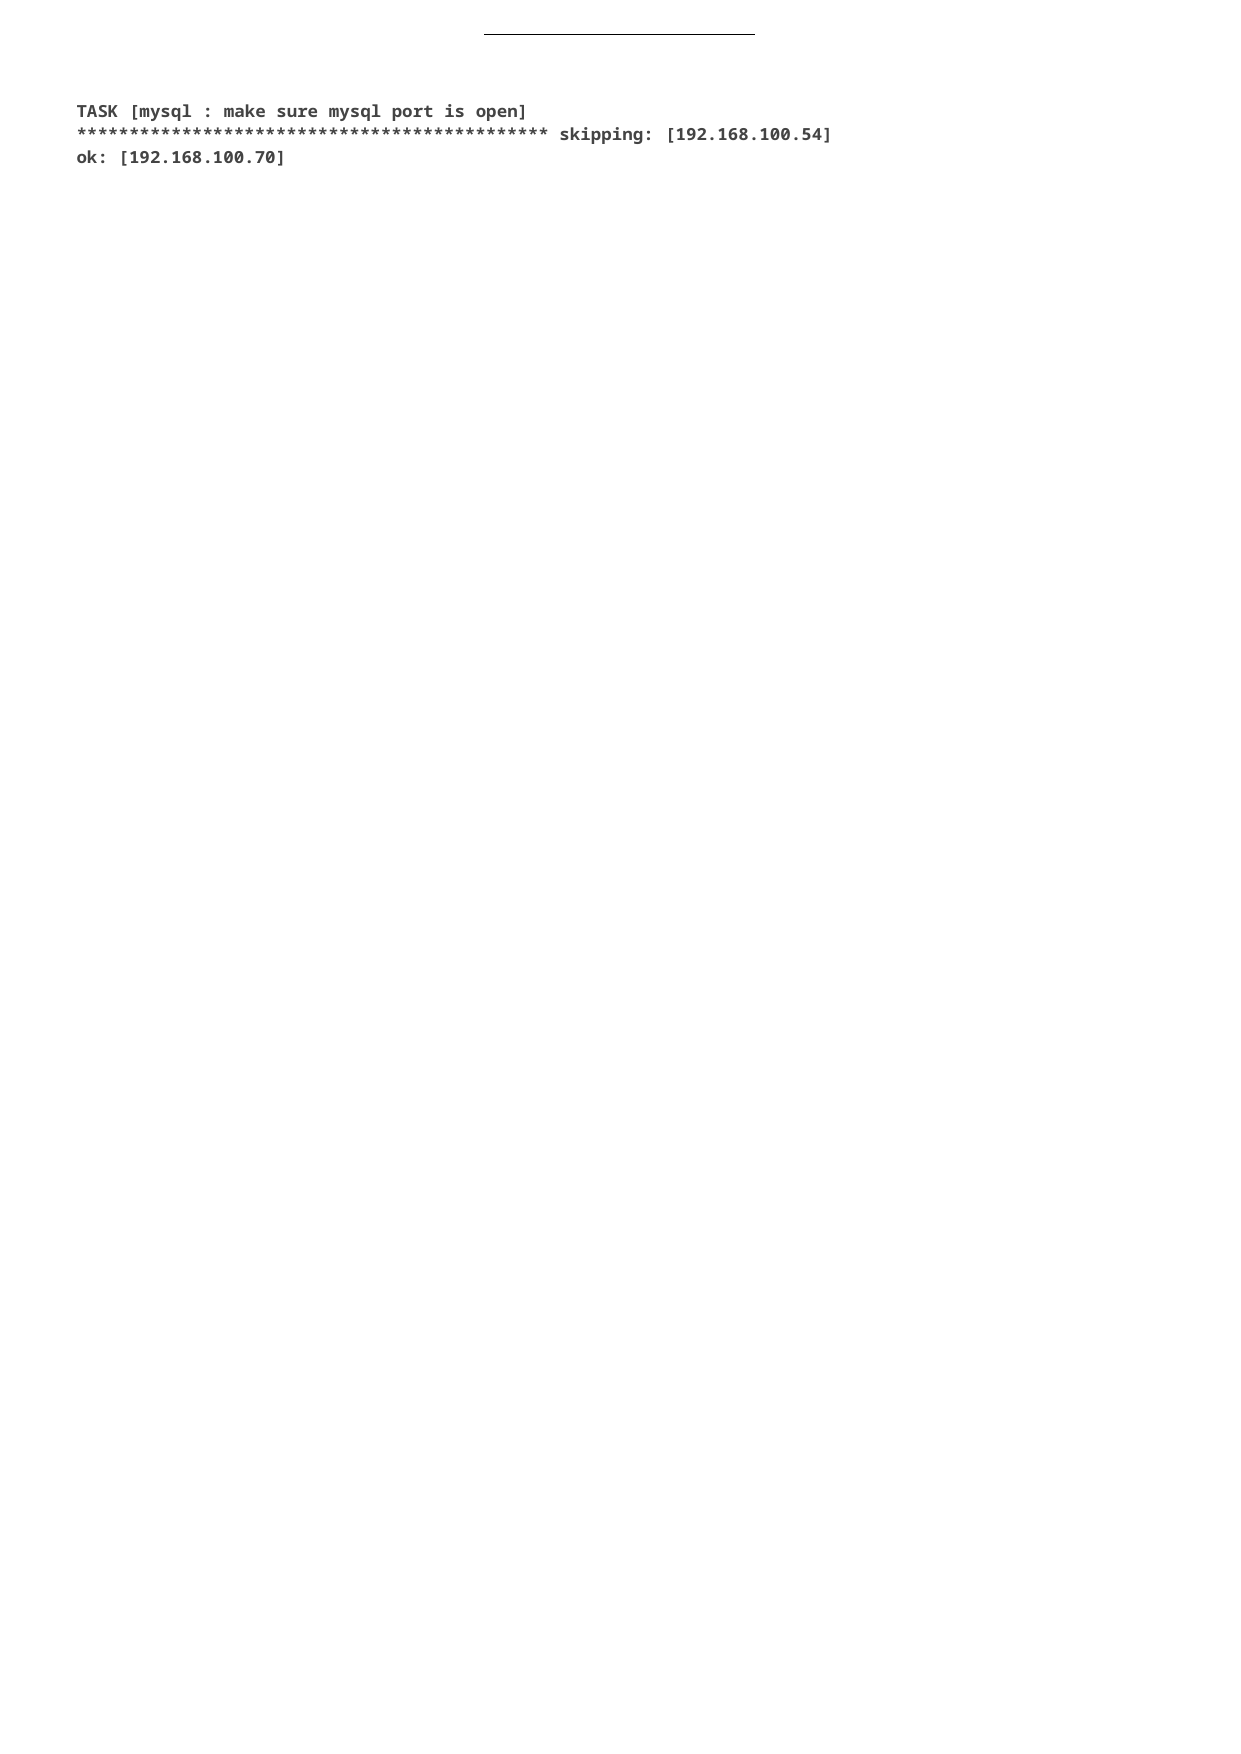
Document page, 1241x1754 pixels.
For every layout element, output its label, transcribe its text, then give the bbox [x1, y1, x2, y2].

text ok: [192.168.100.70] [76, 146, 1194, 168]
text TASK [mysql : make sure mysql port is open] ********************************************* skipping: [192.168.100.54] [76, 99, 911, 145]
